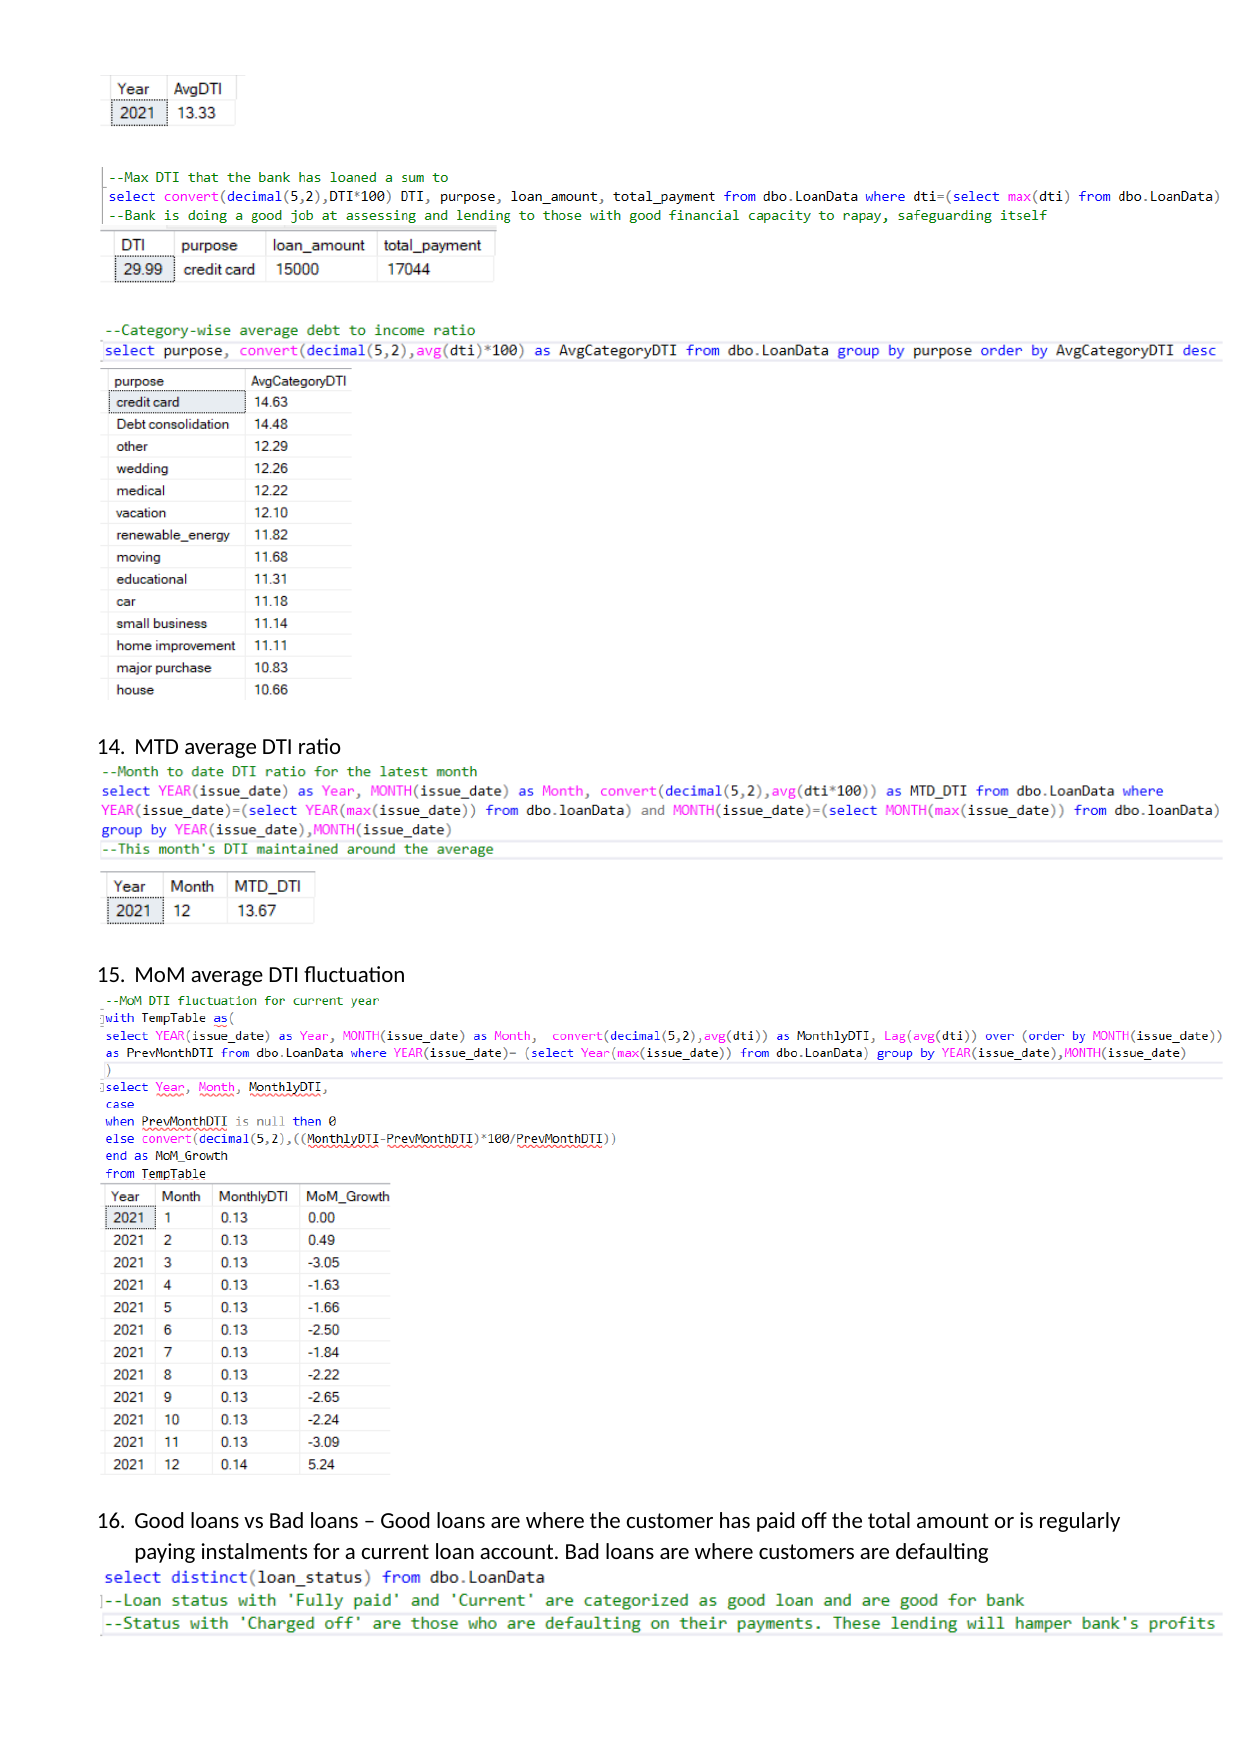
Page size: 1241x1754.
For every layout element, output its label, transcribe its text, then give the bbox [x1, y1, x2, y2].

list MTD average DTI ratio [97, 732, 1181, 760]
picture [100, 316, 1223, 367]
picture [100, 75, 246, 135]
picture [100, 871, 316, 928]
list Good loans vs Bad loans – Good loans are where the customer has paid off the total amount or is regularly paying instalments for a current loan account. Bad loans are where customers are defaulting [97, 1507, 1181, 1565]
picture [100, 1182, 391, 1475]
picture [100, 762, 1223, 869]
picture [100, 225, 497, 285]
picture [100, 1567, 1223, 1641]
picture [100, 368, 352, 700]
list MoM average DTI fluctuation [97, 960, 1181, 988]
picture [100, 990, 1223, 1180]
picture [100, 167, 1223, 224]
